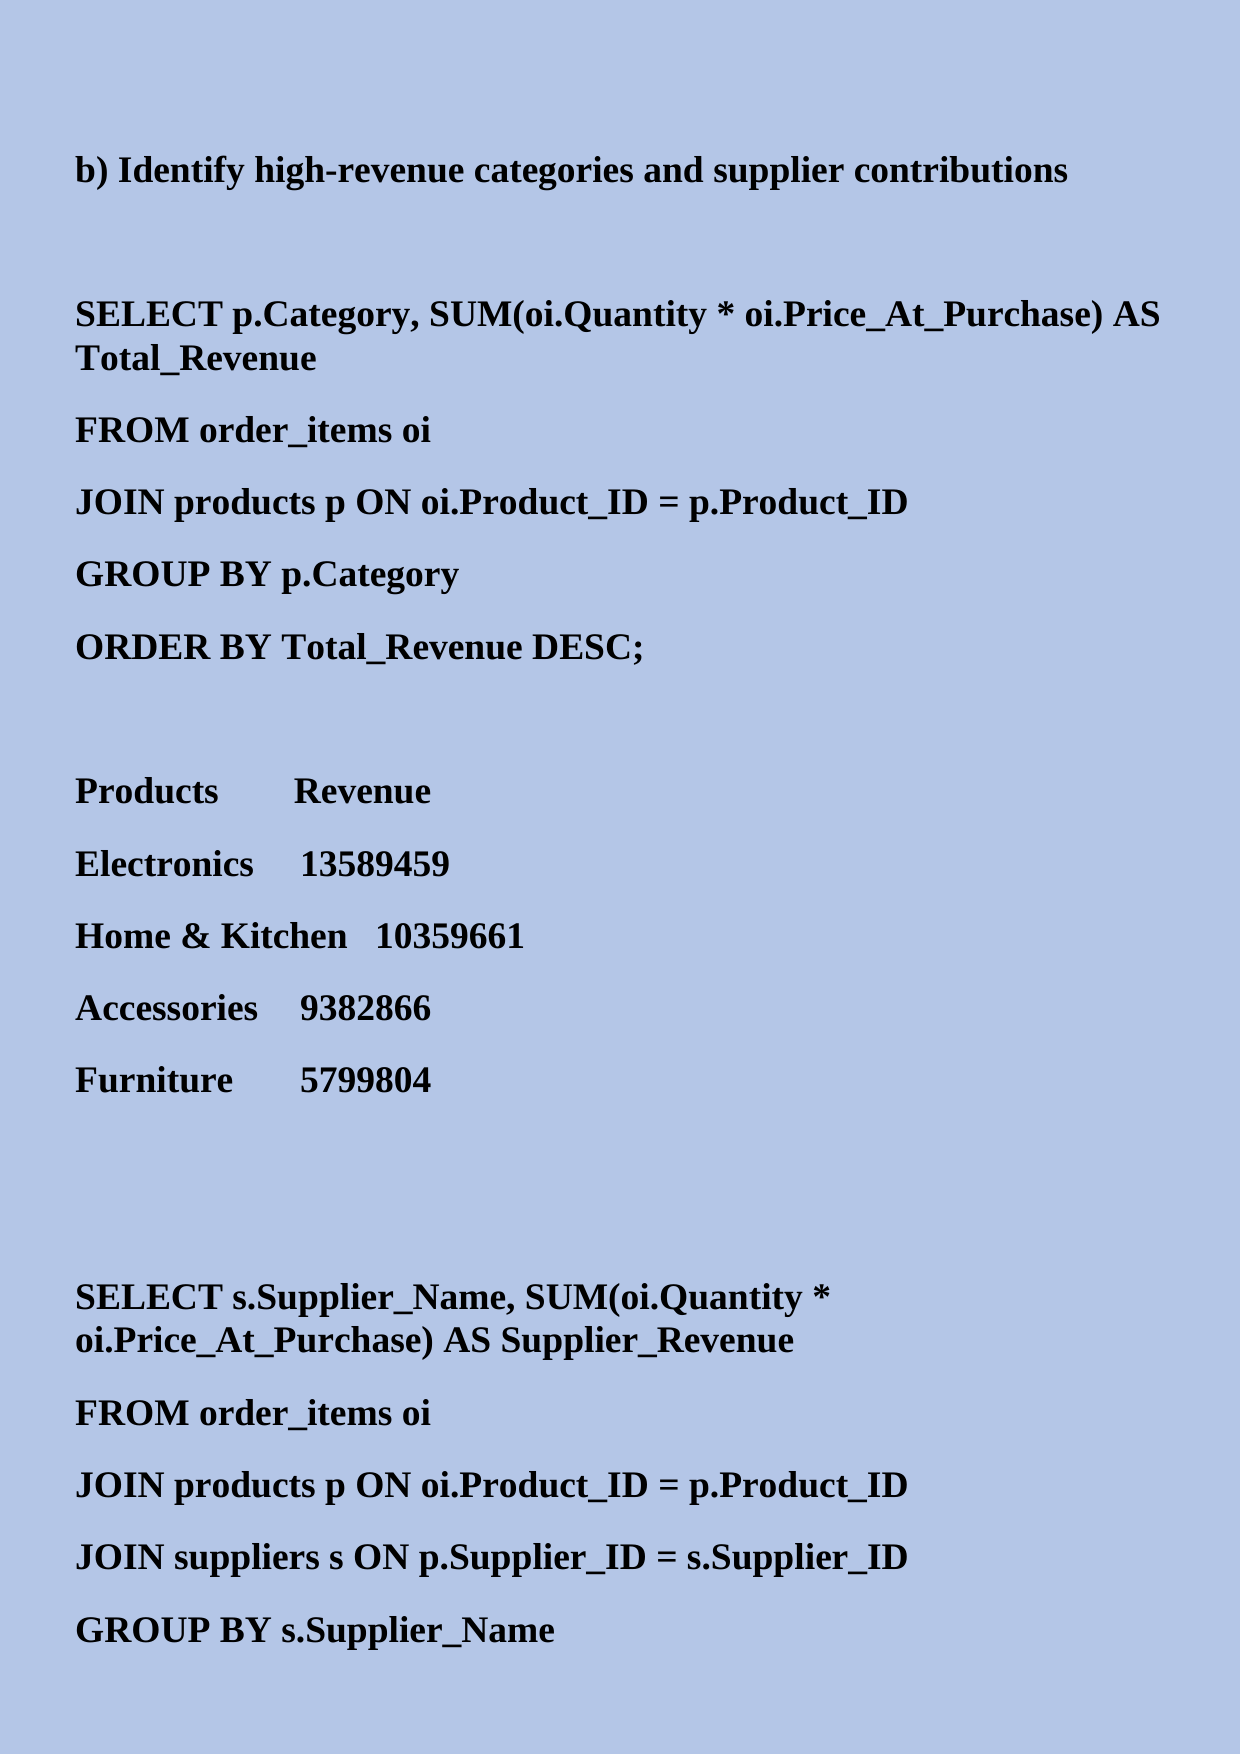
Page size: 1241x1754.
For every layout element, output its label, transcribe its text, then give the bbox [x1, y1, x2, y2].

text Electronics 13589459 [75, 841, 1165, 884]
text SELECT p.Category, SUM(oi.Quantity * oi.Price_At_Purchase) AS Total_Revenue [75, 292, 1165, 378]
text SELECT s.Supplier_Name, SUM(oi.Quantity * oi.Price_At_Purchase) AS Supplier_Revenue [75, 1275, 1165, 1361]
text ORDER BY Total_Revenue DESC; [75, 624, 1165, 667]
text GROUP BY s.Supplier_Name [75, 1607, 1165, 1650]
text Products Revenue [75, 769, 1165, 812]
text JOIN products p ON oi.Product_ID = p.Product_ID [75, 1462, 1165, 1506]
text FROM order_items oi [75, 407, 1165, 450]
text Furniture 5799804 [75, 1058, 1165, 1101]
text FROM order_items oi [75, 1390, 1165, 1433]
text JOIN suppliers s ON p.Supplier_ID = s.Supplier_ID [75, 1535, 1165, 1578]
text b) Identify high-revenue categories and supplier contributions [75, 147, 1165, 190]
text Home & Kitchen 10359661 [75, 913, 1165, 956]
text Accessories 9382866 [75, 986, 1165, 1029]
text JOIN products p ON oi.Product_ID = p.Product_ID [75, 479, 1165, 523]
text GROUP BY p.Category [75, 552, 1165, 595]
